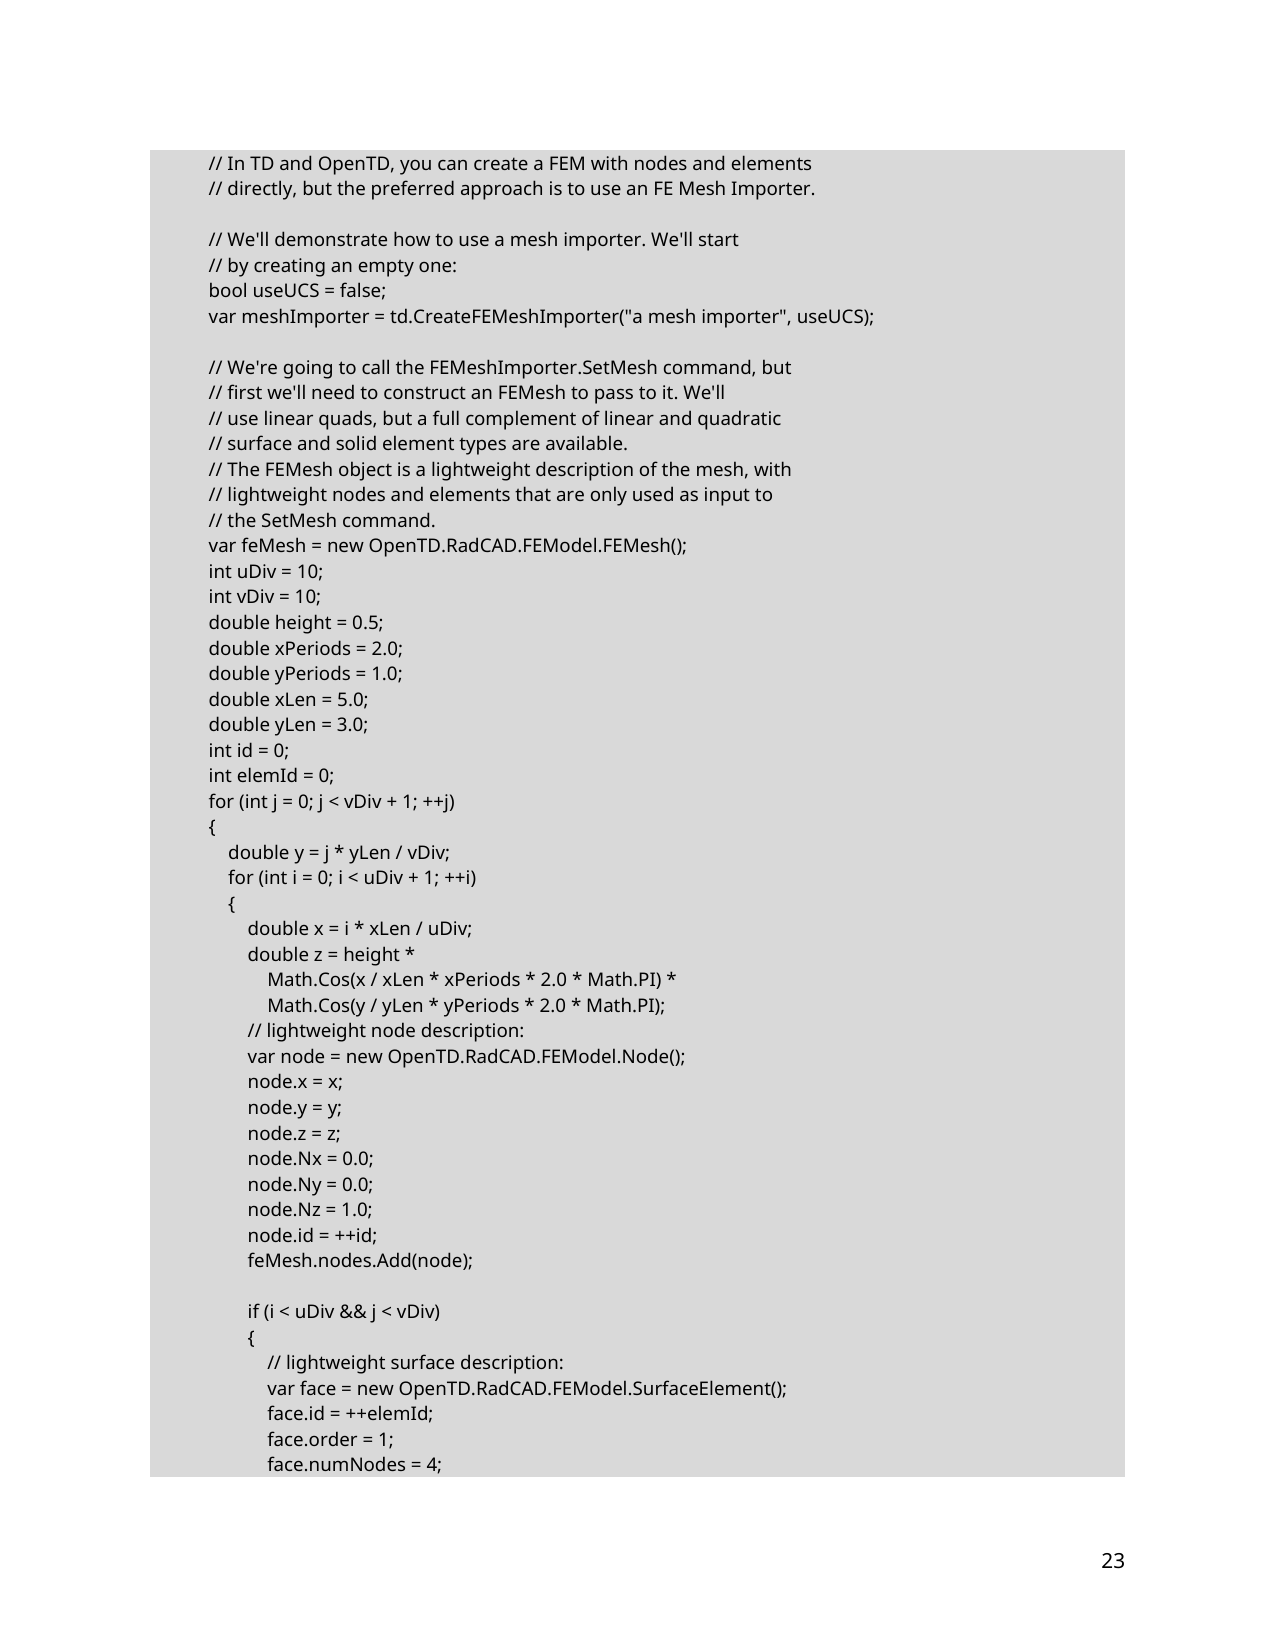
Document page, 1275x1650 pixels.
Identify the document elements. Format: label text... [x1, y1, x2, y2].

text var meshImporter = td.CreateFEMeshImporter("a mesh importer", useUCS); [150, 303, 1125, 329]
text { [150, 813, 1125, 839]
text // lightweight nodes and elements that are only used as input to [150, 482, 1125, 507]
text node.x = x; [150, 1069, 1125, 1094]
text // directly, but the preferred approach is to use an FE Mesh Importer. [150, 176, 1125, 201]
text // In TD and OpenTD, you can create a FEM with nodes and elements [150, 150, 1125, 176]
text double height = 0.5; [150, 609, 1125, 635]
text double yPeriods = 1.0; [150, 660, 1125, 686]
text node.Nz = 1.0; [150, 1196, 1125, 1222]
text // the SetMesh command. [150, 507, 1125, 533]
text var feMesh = new OpenTD.RadCAD.FEModel.FEMesh(); [150, 533, 1125, 558]
text // first we'll need to construct an FEMesh to pass to it. We'll [150, 380, 1125, 405]
text if (i < uDiv && j < vDiv) [150, 1298, 1125, 1324]
text int uDiv = 10; [150, 558, 1125, 584]
text face.numNodes = 4; [150, 1452, 1125, 1477]
text node.y = y; [150, 1094, 1125, 1120]
text // We'll demonstrate how to use a mesh importer. We'll start [150, 227, 1125, 252]
text // lightweight node description: [150, 1018, 1125, 1043]
text Math.Cos(y / yLen * yPeriods * 2.0 * Math.PI); [150, 992, 1125, 1018]
text // The FEMesh object is a lightweight description of the mesh, with [150, 456, 1125, 482]
text face.id = ++elemId; [150, 1401, 1125, 1426]
text { [150, 1324, 1125, 1349]
text double z = height * [150, 941, 1125, 967]
text bool useUCS = false; [150, 278, 1125, 303]
text // surface and solid element types are available. [150, 431, 1125, 456]
text int id = 0; [150, 737, 1125, 762]
text // We're going to call the FEMeshImporter.SetMesh command, but [150, 354, 1125, 380]
text feMesh.nodes.Add(node); [150, 1247, 1125, 1273]
text node.id = ++id; [150, 1222, 1125, 1247]
text { [150, 890, 1125, 916]
text // by creating an empty one: [150, 252, 1125, 278]
text for (int j = 0; j < vDiv + 1; ++j) [150, 788, 1125, 813]
text double xPeriods = 2.0; [150, 635, 1125, 660]
text node.z = z; [150, 1120, 1125, 1145]
text double y = j * yLen / vDiv; [150, 839, 1125, 864]
text // use linear quads, but a full complement of linear and quadratic [150, 405, 1125, 431]
text double xLen = 5.0; [150, 686, 1125, 711]
text Math.Cos(x / xLen * xPeriods * 2.0 * Math.PI) * [150, 967, 1125, 992]
text node.Ny = 0.0; [150, 1171, 1125, 1196]
text double yLen = 3.0; [150, 711, 1125, 737]
text node.Nx = 0.0; [150, 1145, 1125, 1171]
text var face = new OpenTD.RadCAD.FEModel.SurfaceElement(); [150, 1375, 1125, 1401]
text for (int i = 0; i < uDiv + 1; ++i) [150, 864, 1125, 890]
text int elemId = 0; [150, 762, 1125, 788]
text var node = new OpenTD.RadCAD.FEModel.Node(); [150, 1043, 1125, 1069]
text // lightweight surface description: [150, 1349, 1125, 1375]
text double x = i * xLen / uDiv; [150, 916, 1125, 941]
text int vDiv = 10; [150, 584, 1125, 609]
text face.order = 1; [150, 1426, 1125, 1452]
